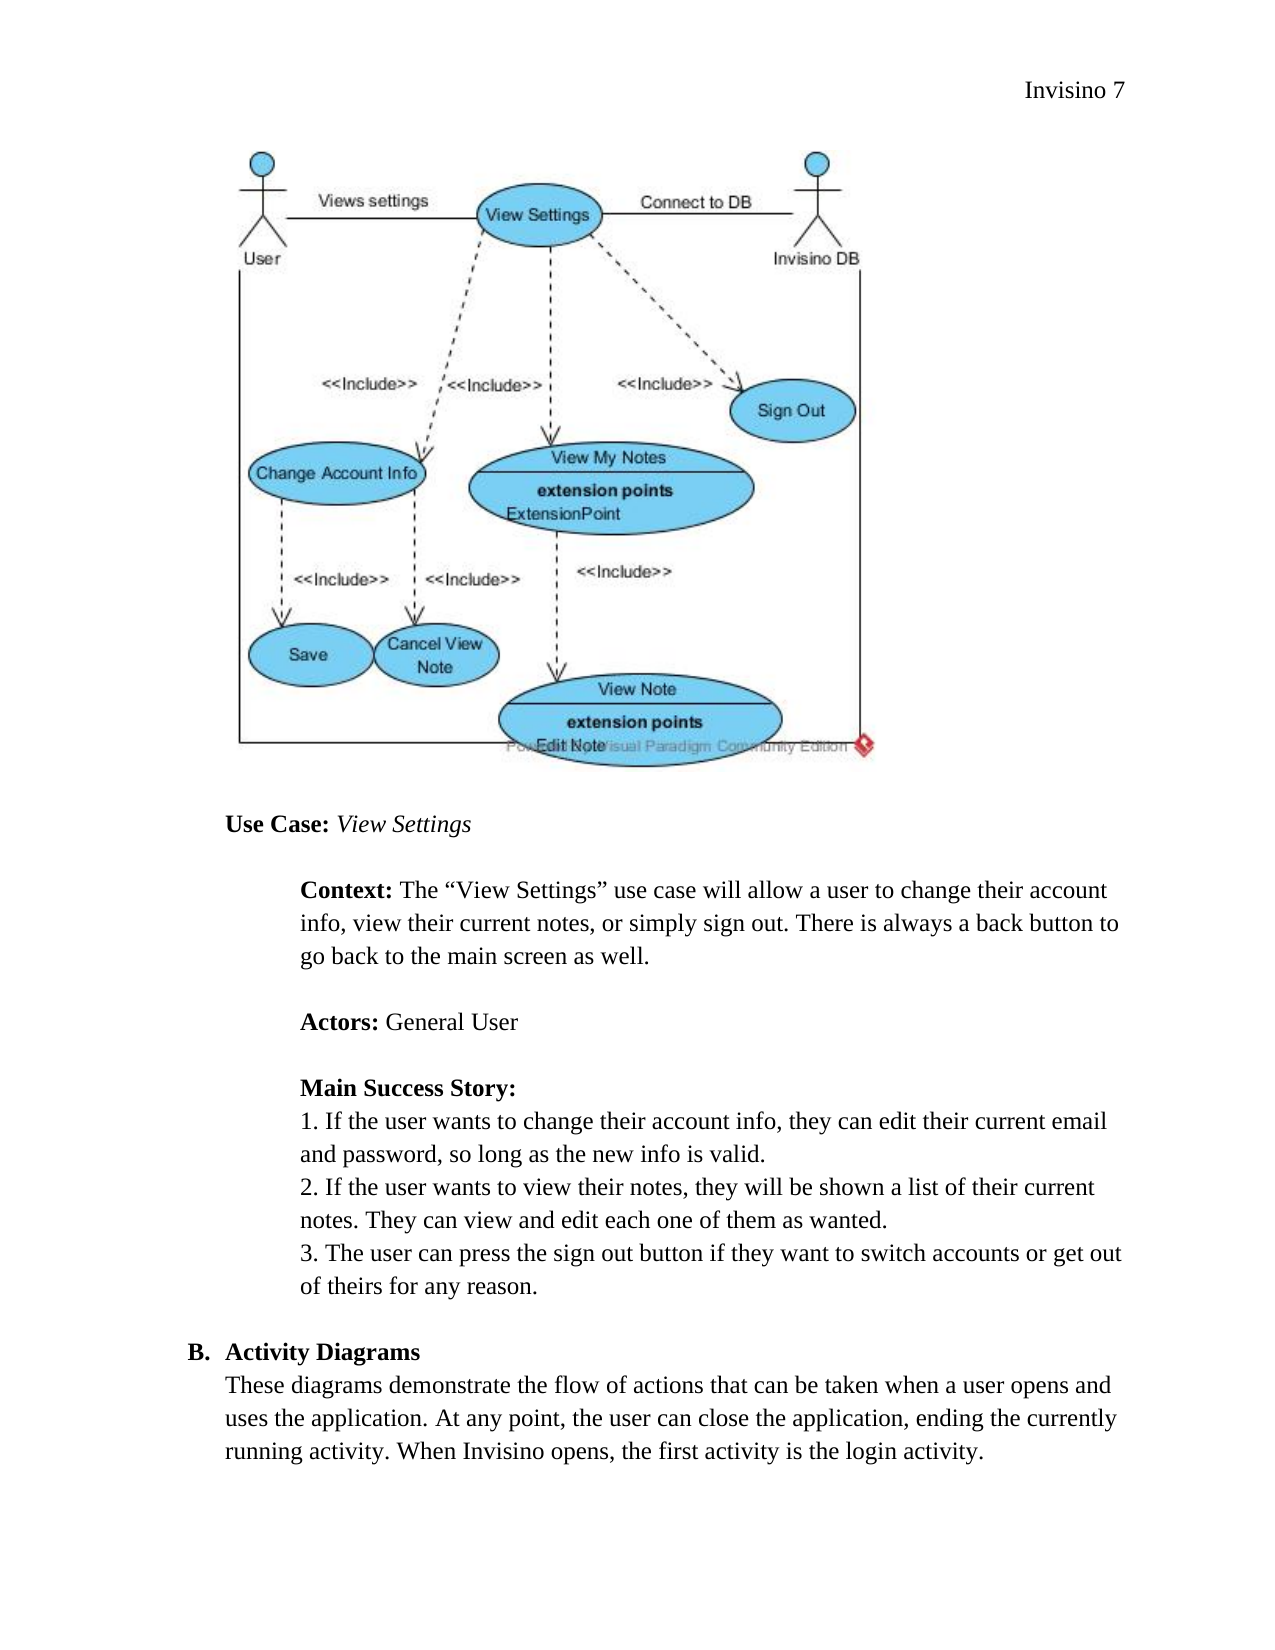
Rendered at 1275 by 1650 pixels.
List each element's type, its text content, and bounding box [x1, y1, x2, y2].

list Activity Diagrams [187, 1337, 1125, 1366]
picture [225, 150, 883, 772]
list Actors: General User [300, 1007, 1125, 1036]
text These diagrams demonstrate the flow of actions that can be taken when a user opens and uses the application. At any point, the user can close the application, ending the currently running activity. When Invisino opens, the first activity is the login activity. [225, 1370, 1125, 1465]
list 3. The user can press the sign out button if they want to switch accounts or get out of theirs for any reason. [300, 1238, 1125, 1300]
list Context: The “View Settings” use case will allow a user to change their account info, view their current notes, or simply sign out. There is always a back button to go back to the main screen as well. [300, 875, 1125, 970]
list 1. If the user wants to change their account info, they can edit their current email and password, so long as the new info is valid. [300, 1106, 1125, 1168]
list Main Success Story: [300, 1073, 1125, 1102]
list Use Case: View Settings [225, 809, 1125, 838]
list 2. If the user wants to view their notes, they will be shown a list of their current notes. They can view and edit each one of them as wanted. [300, 1172, 1125, 1234]
